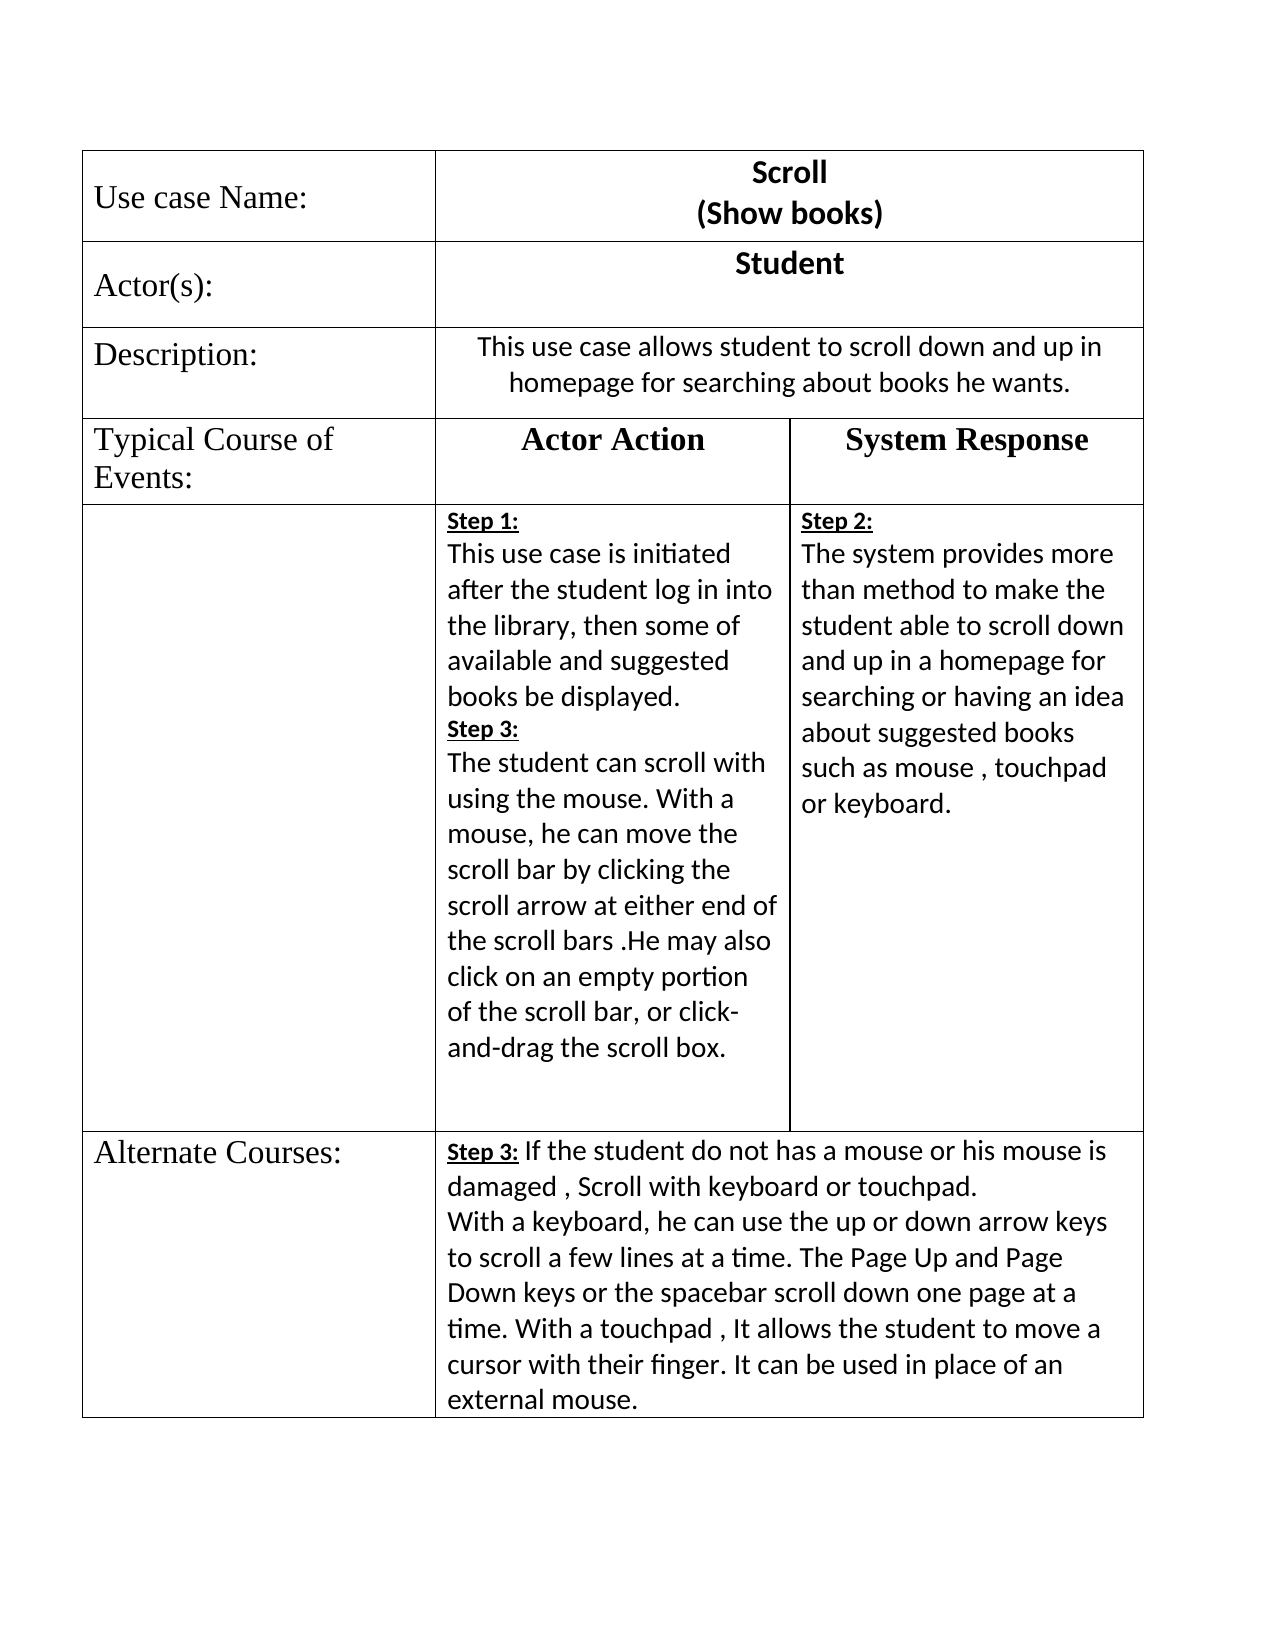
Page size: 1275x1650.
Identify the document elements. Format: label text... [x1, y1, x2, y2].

table_cell System Response [791, 419, 1143, 504]
table_cell Typical Course of Events: [83, 419, 435, 504]
table_cell Actor(s): [83, 242, 435, 327]
table_cell Step 1: This use case is initiated after the student log in into the library, then some of available and suggested books be displayed. Step 3: The student can scroll with using the mouse. With a mouse, he can move the scroll bar by clicking the scroll arrow at either end of the scroll bars .He may also click on an empty portion of the scroll bar, or click-and-drag the scroll box. [436, 505, 789, 1131]
table_header Scroll (Show books) [436, 151, 1143, 241]
table_cell Alternate Courses: [83, 1132, 435, 1417]
table_cell Step 2: The system provides more than method to make the student able to scroll down and up in a homepage for searching or having an idea about suggested books such as mouse , touchpad or keyboard. [791, 505, 1143, 1131]
table_cell This use case allows student to scroll down and up in homepage for searching about books he wants. [436, 328, 1143, 418]
table_cell Actor Action [436, 419, 789, 504]
table_cell Description: [83, 328, 435, 418]
table_cell Step 3: If the student do not has a mouse or his mouse is damaged , Scroll with keyboard or touchpad. With a keyboard, he can use the up or down arrow keys to scroll a few lines at a time. The Page Up and Page Down keys or the spacebar scroll down one page at a time. With a touchpad , It allows the student to move a cursor with their finger. It can be used in place of an external mouse. [436, 1132, 1143, 1417]
table_cell Student [436, 242, 1143, 327]
table_cell [83, 505, 435, 1131]
table_header Use case Name: [83, 151, 435, 241]
